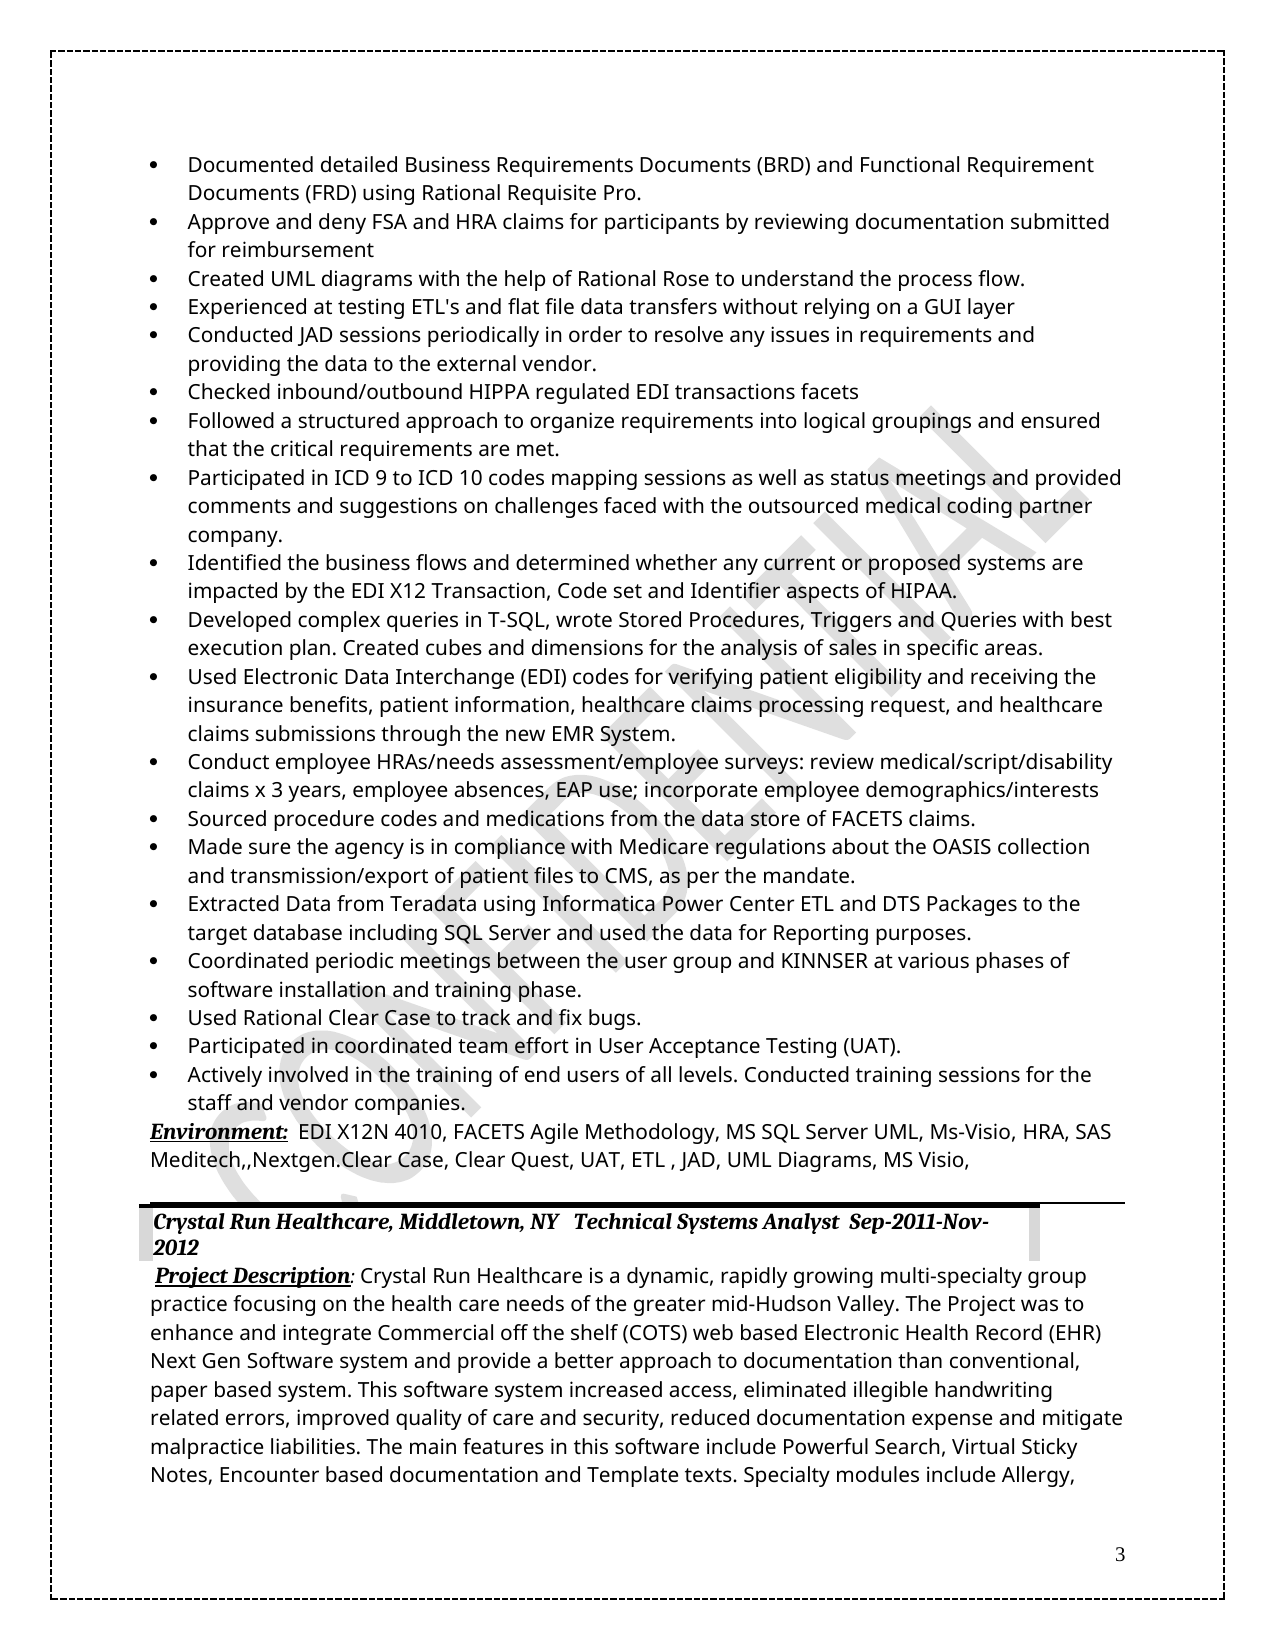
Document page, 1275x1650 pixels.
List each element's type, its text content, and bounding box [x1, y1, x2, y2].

list Documented detailed Business Requirements Documents (BRD) and Functional Requirement Documents (FRD) using Rational Requisite Pro. [150, 150, 1125, 207]
list Developed complex queries in T-SQL, wrote Stored Procedures, Triggers and Queries with best execution plan. Created cubes and dimensions for the analysis of sales in specific areas. [150, 605, 1125, 662]
list Environment: EDI X12N 4010, FACETS Agile Methodology, MS SQL Server UML, Ms-Visio, HRA, SAS Meditech,,Nextgen.Clear Case, Clear Quest, UAT, ETL , JAD, UML Diagrams, MS Visio, [150, 1117, 1125, 1174]
list Coordinated periodic meetings between the user group and KINNSER at various phases of software installation and training phase. [150, 946, 1125, 1003]
list Participated in coordinated team effort in User Acceptance Testing (UAT). [150, 1032, 1125, 1060]
list Identified the business flows and determined whether any current or proposed systems are impacted by the EDI X12 Transaction, Code set and Identifier aspects of HIPAA. [150, 548, 1125, 605]
list Conducted JAD sessions periodically in order to resolve any issues in requirements and providing the data to the external vendor. [150, 321, 1125, 377]
list Used Electronic Data Interchange (EDI) codes for verifying patient eligibility and receiving the insurance benefits, patient information, healthcare claims processing request, and healthcare claims submissions through the new EMR System. [150, 662, 1125, 747]
list Checked inbound/outbound HIPPA regulated EDI transactions facets [150, 377, 1125, 406]
list Created UML diagrams with the help of Rational Rose to understand the process flow. [150, 264, 1125, 292]
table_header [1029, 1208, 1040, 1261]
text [150, 1261, 1125, 1489]
list Conduct employee HRAs/needs assessment/employee surveys: review medical/script/disability claims x 3 years, employee absences, EAP use; incorporate employee demographics/interests [150, 747, 1125, 804]
list Extracted Data from Teradata using Informatica Power Center ETL and DTS Packages to the target database including SQL Server and used the data for Reporting purposes. [150, 889, 1125, 946]
list Sourced procedure codes and medications from the data store of FACETS claims. [150, 804, 1125, 832]
list Participated in ICD 9 to ICD 10 codes mapping sessions as well as status meetings and provided comments and suggestions on challenges faced with the outsourced medical coding partner company. [150, 463, 1125, 548]
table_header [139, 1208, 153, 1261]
list Experienced at testing ETL's and flat file data transfers without relying on a GUI layer [150, 292, 1125, 321]
list Actively involved in the training of end users of all levels. Conducted training sessions for the staff and vendor companies. [150, 1060, 1125, 1117]
list Approve and deny FSA and HRA claims for participants by reviewing documentation submitted for reimbursement [150, 207, 1125, 264]
list Followed a structured approach to organize requirements into logical groupings and ensured that the critical requirements are met. [150, 406, 1125, 463]
list Used Rational Clear Case to track and fix bugs. [150, 1003, 1125, 1032]
list Made sure the agency is in compliance with Medicare regulations about the OASIS collection and transmission/export of patient files to CMS, as per the mandate. [150, 832, 1125, 889]
